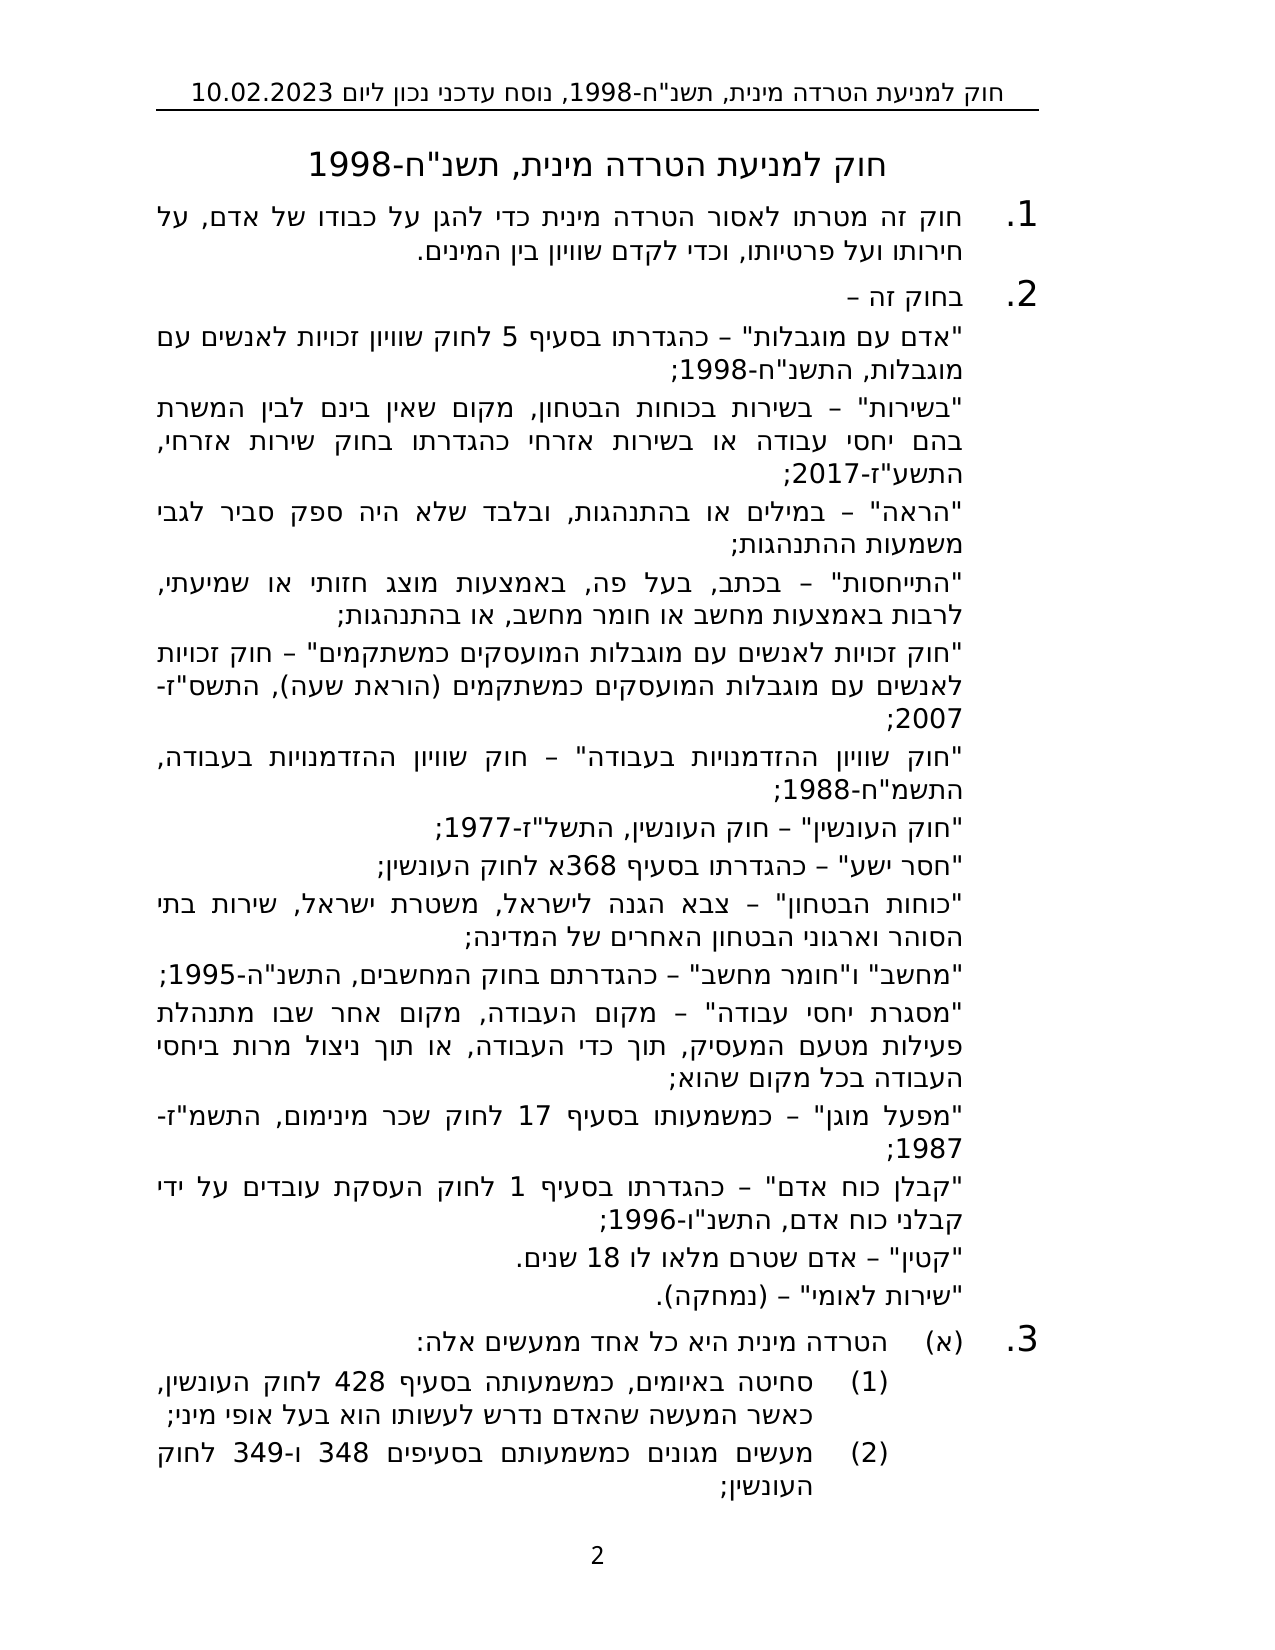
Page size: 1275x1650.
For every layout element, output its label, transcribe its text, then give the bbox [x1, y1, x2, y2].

text חוק למניעת הטרדה מינית, תשנ"ח-1998 [156, 151, 1039, 190]
text (2) מעשים מגונים כמשמעותם בסעיפים 348 ו-349 לחוק העונשין; [156, 1443, 889, 1508]
text "הראה" – במילים או בהתנהגות, ובלבד שלא היה ספק סביר לגבי משמעות ההתנהגות; [156, 502, 964, 566]
text "מפעל מוגן" – כמשמעותו בסעיף 17 לחוק שכר מינימום, התשמ"ז-1987; [156, 1107, 964, 1171]
text 1. חוק זה מטרתו לאסור הטרדה מינית כדי להגן על כבודו של אדם, על חירותו ועל פרטיותו, וכדי לקדם שוויון בין המינים. [156, 199, 1039, 273]
text "חוק שוויון ההזדמנויות בעבודה" – חוק שוויון ההזדמנויות בעבודה, התשמ"ח-1988; [156, 747, 964, 812]
text "קטין" – אדם שטרם מלאו לו 18 שנים. [156, 1248, 964, 1280]
text 2. בחוק זה – [156, 279, 1039, 321]
text "חסר ישע" – כהגדרתו בסעיף 368א לחוק העונשין; [156, 856, 964, 888]
text "חוק העונשין" – חוק העונשין, התשל"ז-1977; [156, 818, 964, 850]
text "מסגרת יחסי עבודה" – מקום העבודה, מקום אחר שבו מתנהלת פעילות מטעם המעסיק, תוך כדי העבודה, או תוך ניצול מרות ביחסי העבודה בכל מקום שהוא; [156, 1003, 964, 1100]
text "מחשב" ו"חומר מחשב" – כהגדרתם בחוק המחשבים, התשנ"ה-1995; [156, 965, 964, 997]
text "קבלן כוח אדם" – כהגדרתו בסעיף 1 לחוק העסקת עובדים על ידי קבלני כוח אדם, התשנ"ו-1996; [156, 1178, 964, 1242]
text "כוחות הבטחון" – צבא הגנה לישראל, משטרת ישראל, שירות בתי הסוהר וארגוני הבטחון האחרים של המדינה; [156, 894, 964, 959]
text "שירות לאומי" – (נמחקה). [156, 1286, 964, 1318]
text "בשירות" – בשירות בכוחות הבטחון, מקום שאין בינם לבין המשרת בהם יחסי עבודה או בשירות אזרחי כהגדרתו בחוק שירות אזרחי, התשע"ז-2017; [156, 398, 964, 496]
text "התייחסות" – בכתב, בעל פה, באמצעות מוצג חזותי או שמיעתי, לרבות באמצעות מחשב או חומר מחשב, או בהתנהגות; [156, 573, 964, 637]
text (1) סחיטה באיומים, כמשמעותה בסעיף 428 לחוק העונשין, כאשר המעשה שהאדם נדרש לעשותו הוא בעל אופי מיני; [156, 1372, 889, 1437]
text "אדם עם מוגבלות" – כהגדרתו בסעיף 5 לחוק שוויון זכויות לאנשים עם מוגבלות, התשנ"ח-1998; [156, 328, 964, 392]
text "חוק זכויות לאנשים עם מוגבלות המועסקים כמשתקמים" – חוק זכויות לאנשים עם מוגבלות המועסקים כמשתקמים (הוראת שעה), התשס"ז-2007; [156, 644, 964, 741]
text 3. (א) הטרדה מינית היא כל אחד ממעשים אלה: [156, 1324, 1039, 1366]
